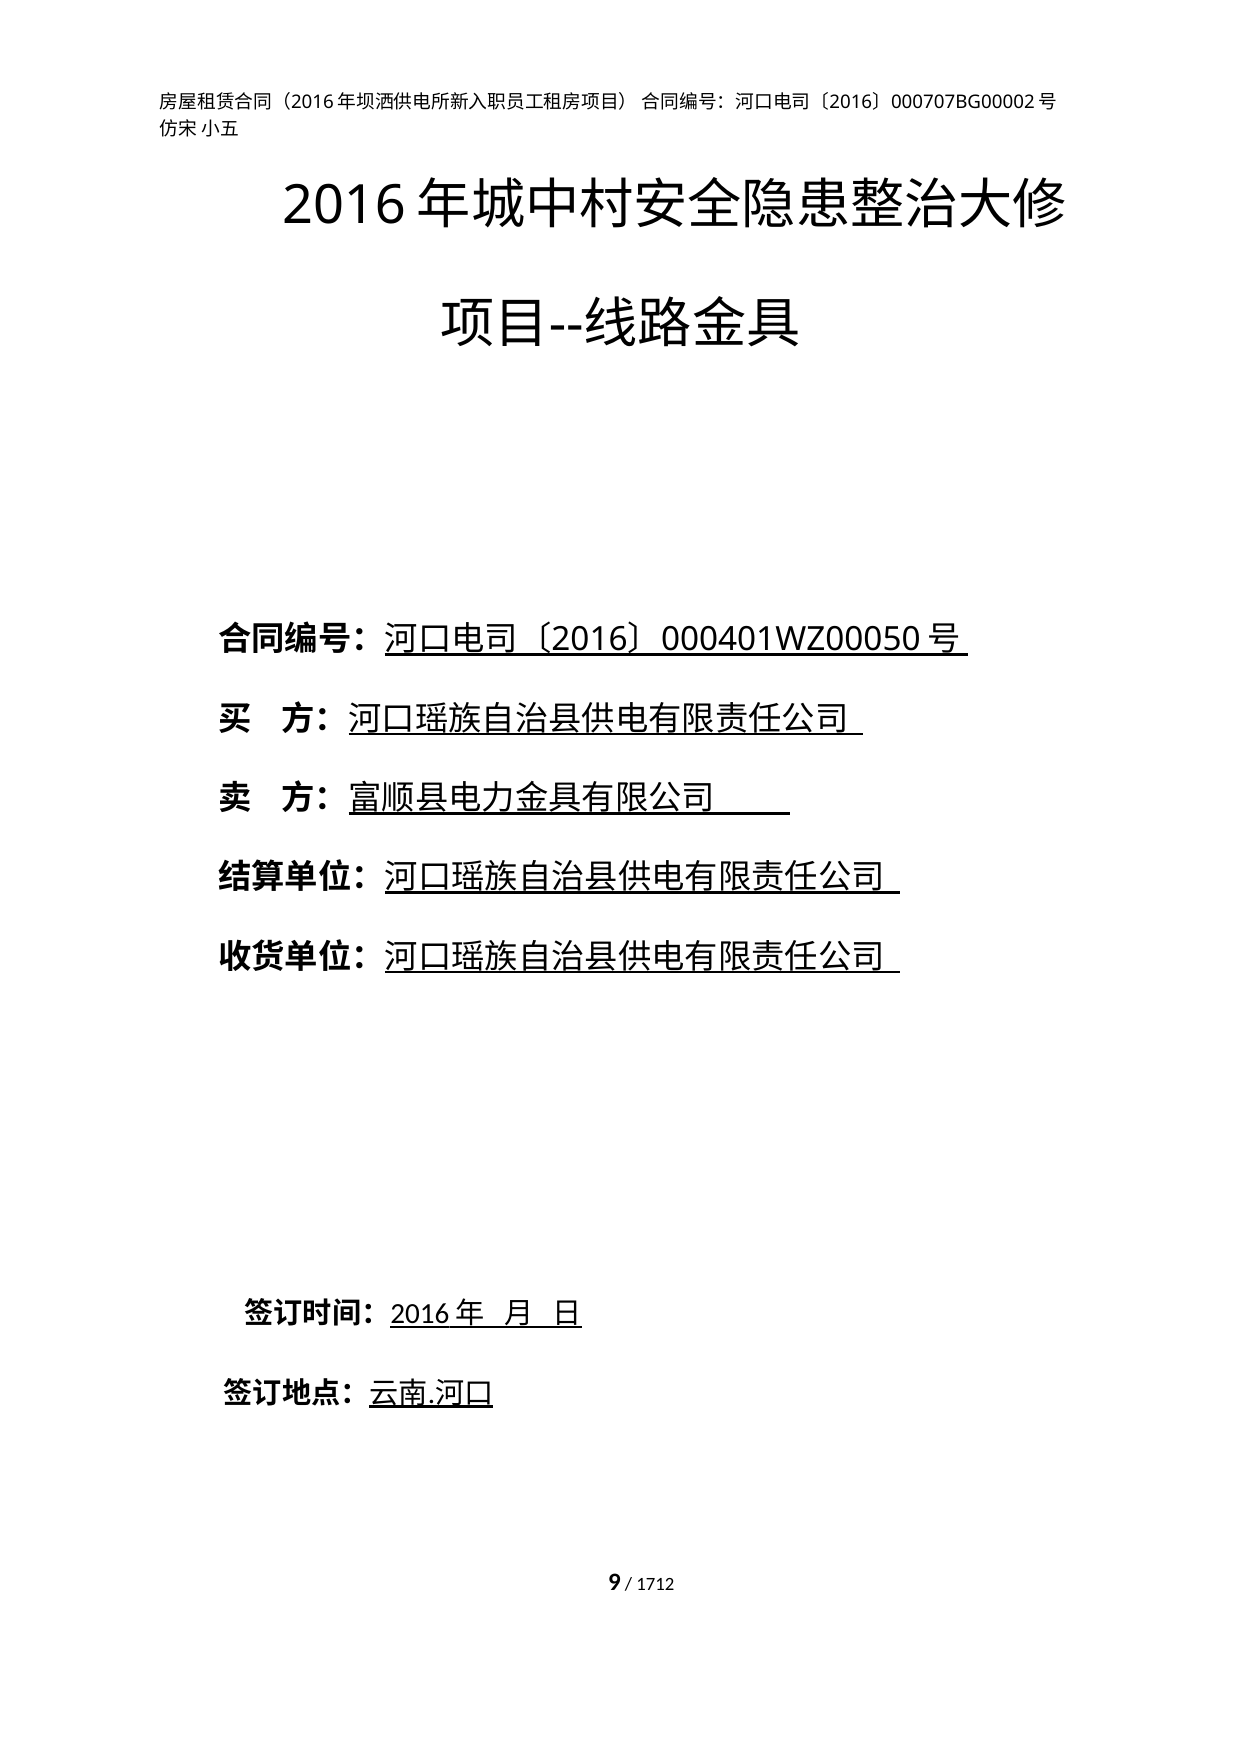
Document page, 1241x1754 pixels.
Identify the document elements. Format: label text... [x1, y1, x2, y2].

text 签订地点：云南.河口 [159, 1351, 1081, 1430]
text 卖 方：富顺县电力金具有限公司 [159, 755, 1081, 835]
text 收货单位：河口瑶族自治县供电有限责任公司 [159, 914, 1081, 993]
text 签订时间：2016年 月 日 [159, 1271, 1081, 1351]
text 买 方：河口瑶族自治县供电有限责任公司 [159, 676, 1081, 755]
text 结算单位：河口瑶族自治县供电有限责任公司 [159, 835, 1081, 914]
text 合同编号：河口电司〔2016〕000401WZ00050号 [159, 597, 1081, 676]
text 2016年城中村安全隐患整治大修项目--线路金具 [159, 161, 1081, 359]
